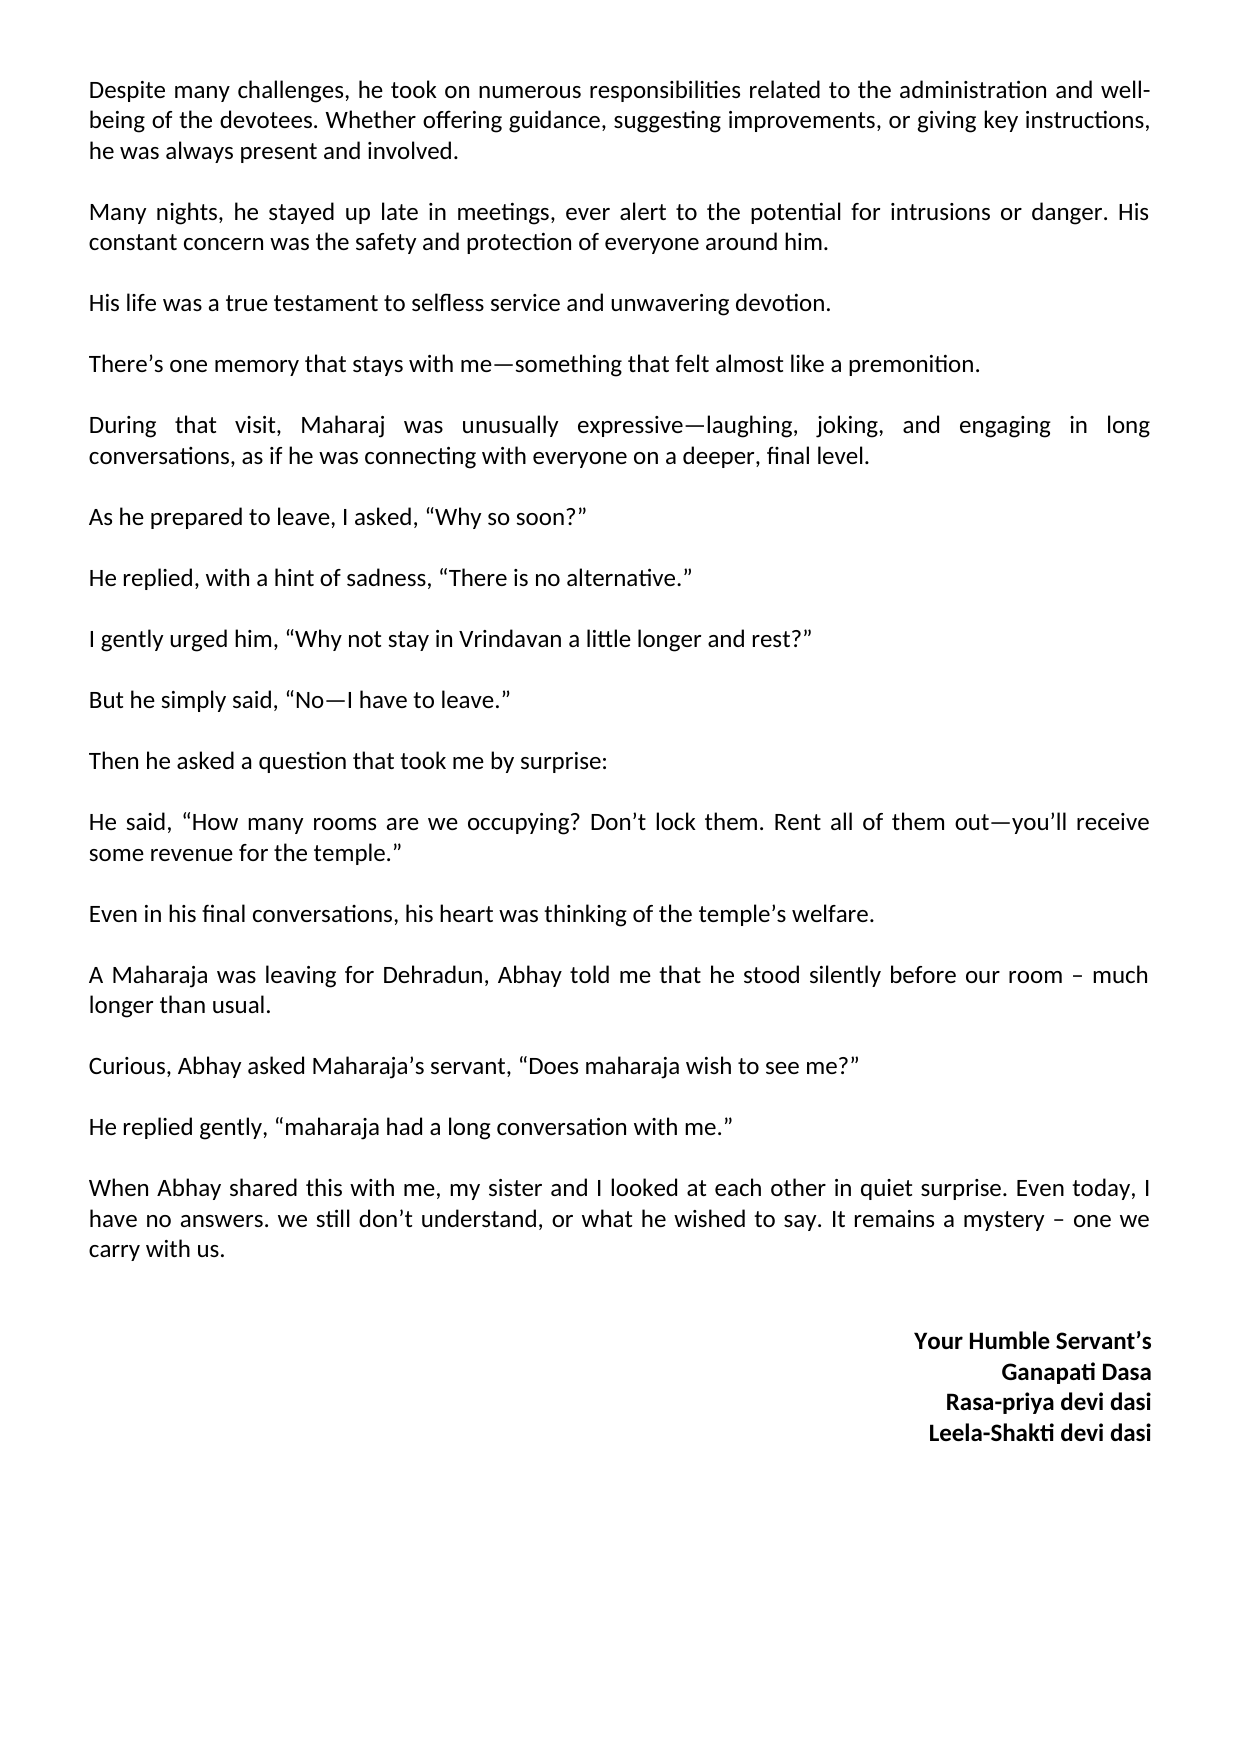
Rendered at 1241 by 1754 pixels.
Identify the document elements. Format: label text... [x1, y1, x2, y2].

text Leela-Shakti devi dasi [89, 1417, 1152, 1447]
text But he simply said, “No—I have to leave.” [89, 684, 1152, 715]
text A Maharaja was leaving for Dehradun, Abhay told me that he stood silently before our room – much longer than usual. [89, 959, 1152, 1020]
text He said, “How many rooms are we occupying? Don’t lock them. Rent all of them out—you’ll receive some revenue for the temple.” [89, 806, 1152, 867]
text Ganapati Dasa [89, 1356, 1152, 1386]
text Rasa-priya devi dasi [89, 1386, 1152, 1417]
text As he prepared to leave, I asked, “Why so soon?” [89, 501, 1152, 532]
text During that visit, Maharaj was unusually expressive—laughing, joking, and engaging in long conversations, as if he was connecting with everyone on a deeper, final level. [89, 409, 1152, 471]
text There’s one memory that stays with me—something that felt almost like a premonition. [89, 348, 1152, 379]
text He replied gently, “maharaja had a long conversation with me.” [89, 1112, 1152, 1142]
text His life was a true testament to selfless service and unwavering devotion. [89, 287, 1152, 318]
text Despite many challenges, he took on numerous responsibilities related to the administration and well-being of the devotees. Whether offering guidance, suggesting improvements, or giving key instructions, he was always present and involved. [89, 74, 1152, 165]
text Your Humble Servant’s [89, 1325, 1152, 1356]
text When Abhay shared this with me, my sister and I looked at each other in quiet surprise. Even today, I have no answers. we still don’t understand, or what he wished to say. It remains a mystery – one we carry with us. [89, 1173, 1152, 1264]
text Curious, Abhay asked Maharaja’s servant, “Does maharaja wish to see me?” [89, 1051, 1152, 1081]
text Then he asked a question that took me by surprise: [89, 745, 1152, 776]
text I gently urged him, “Why not stay in Vrindavan a little longer and rest?” [89, 623, 1152, 654]
text Many nights, he stayed up late in meetings, ever alert to the potential for intrusions or danger. His constant concern was the safety and protection of everyone around him. [89, 196, 1152, 257]
text Even in his final conversations, his heart was thinking of the temple’s welfare. [89, 898, 1152, 928]
text He replied, with a hint of sadness, “There is no alternative.” [89, 562, 1152, 593]
